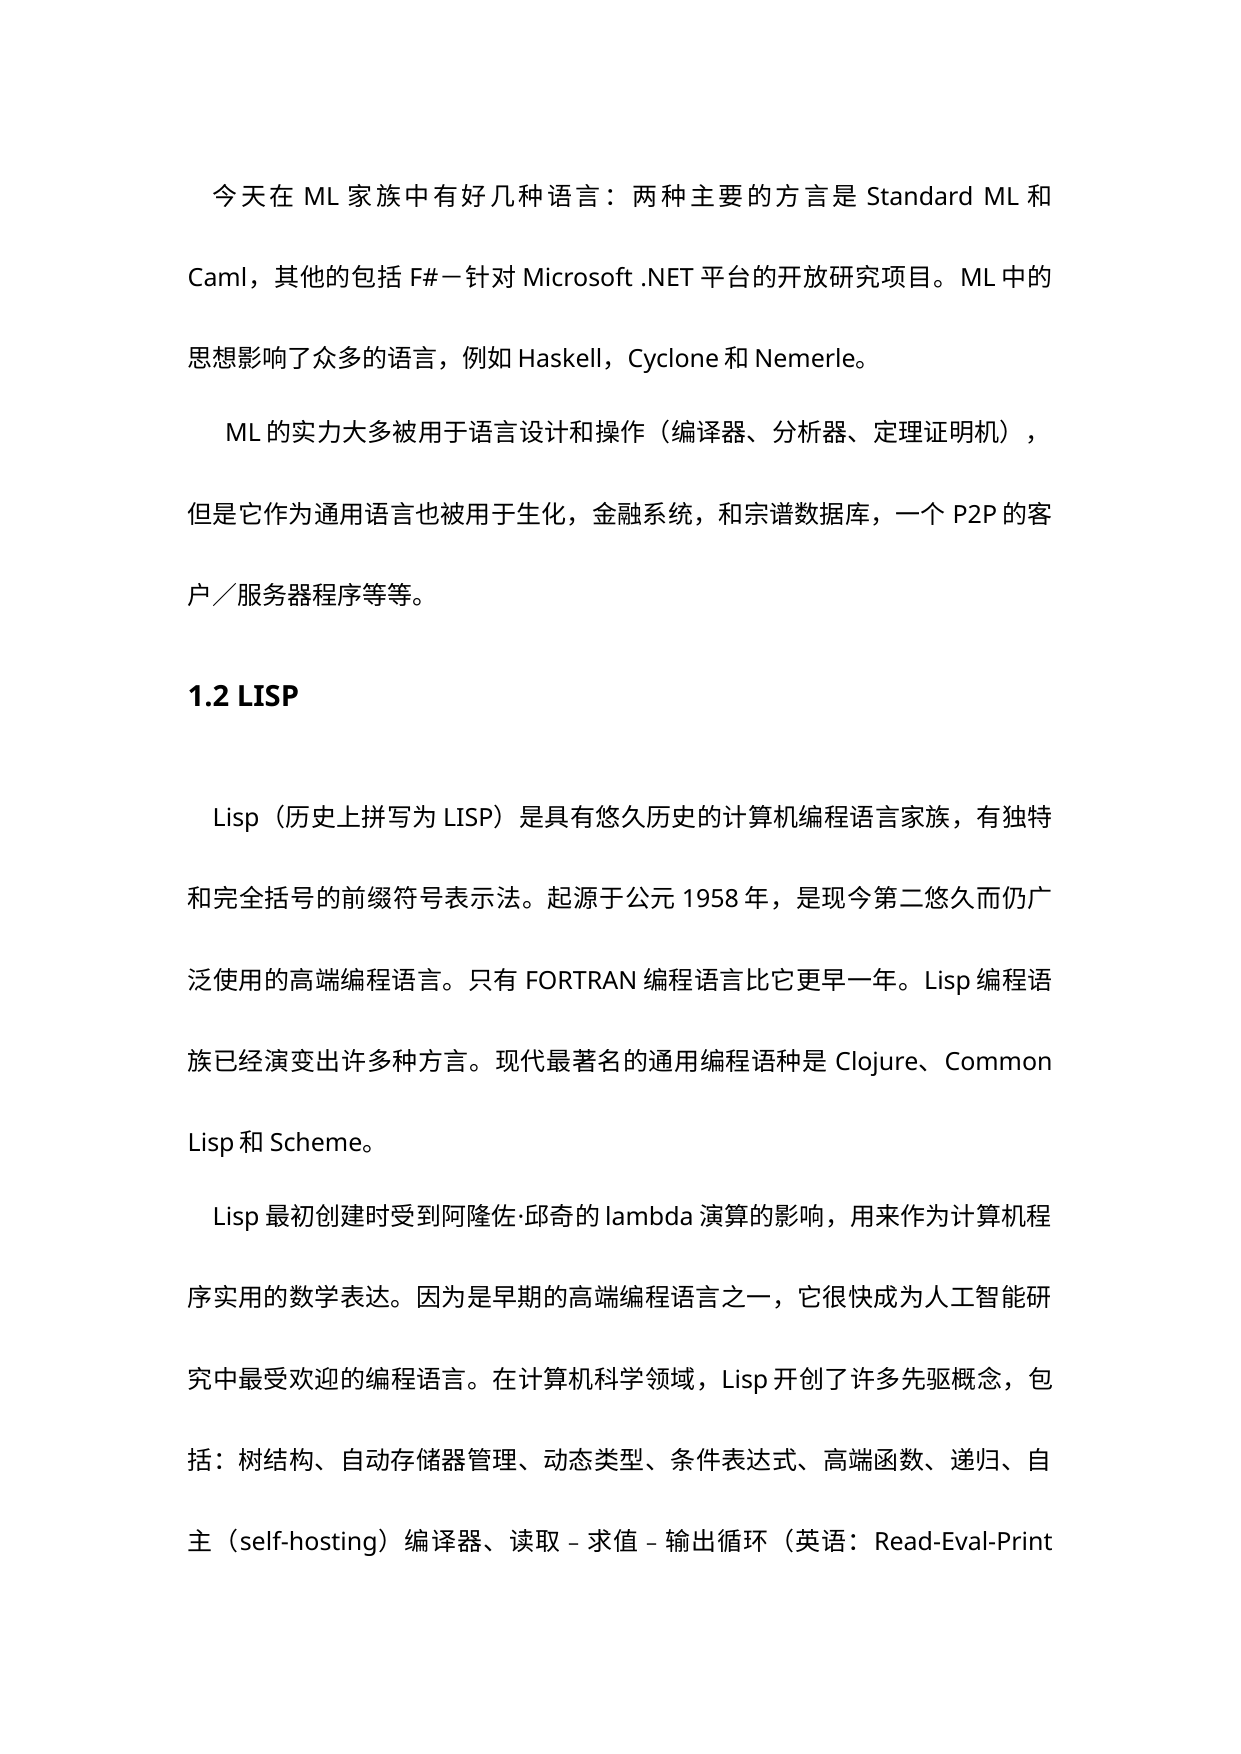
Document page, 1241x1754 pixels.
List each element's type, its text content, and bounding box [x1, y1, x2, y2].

subtitle 1.2 LISP [187, 662, 1053, 727]
text 今天在ML家族中有好几种语言：两种主要的方言是Standard ML和Caml，其他的包括F#－针对Microsoft .NET平台的开放研究项目。ML中的思想影响了众多的语言，例如Haskell，Cyclone和Nemerle。 [187, 162, 1053, 389]
text Lisp（历史上拼写为LISP）是具有悠久历史的计算机编程语言家族，有独特和完全括号的前缀符号表示法。起源于公元1958年，是现今第二悠久而仍广泛使用的高端编程语言。只有FORTRAN编程语言比它更早一年。Lisp编程语族已经演变出许多种方言。现代最著名的通用编程语种是Clojure、Common Lisp和Scheme。 [187, 783, 1053, 1173]
text ML的实力大多被用于语言设计和操作（编译器、分析器、定理证明机），但是它作为通用语言也被用于生化，金融系统，和宗谱数据库，一个P2P的客户／服务器程序等等。 [187, 398, 1053, 626]
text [187, 1182, 1053, 1572]
